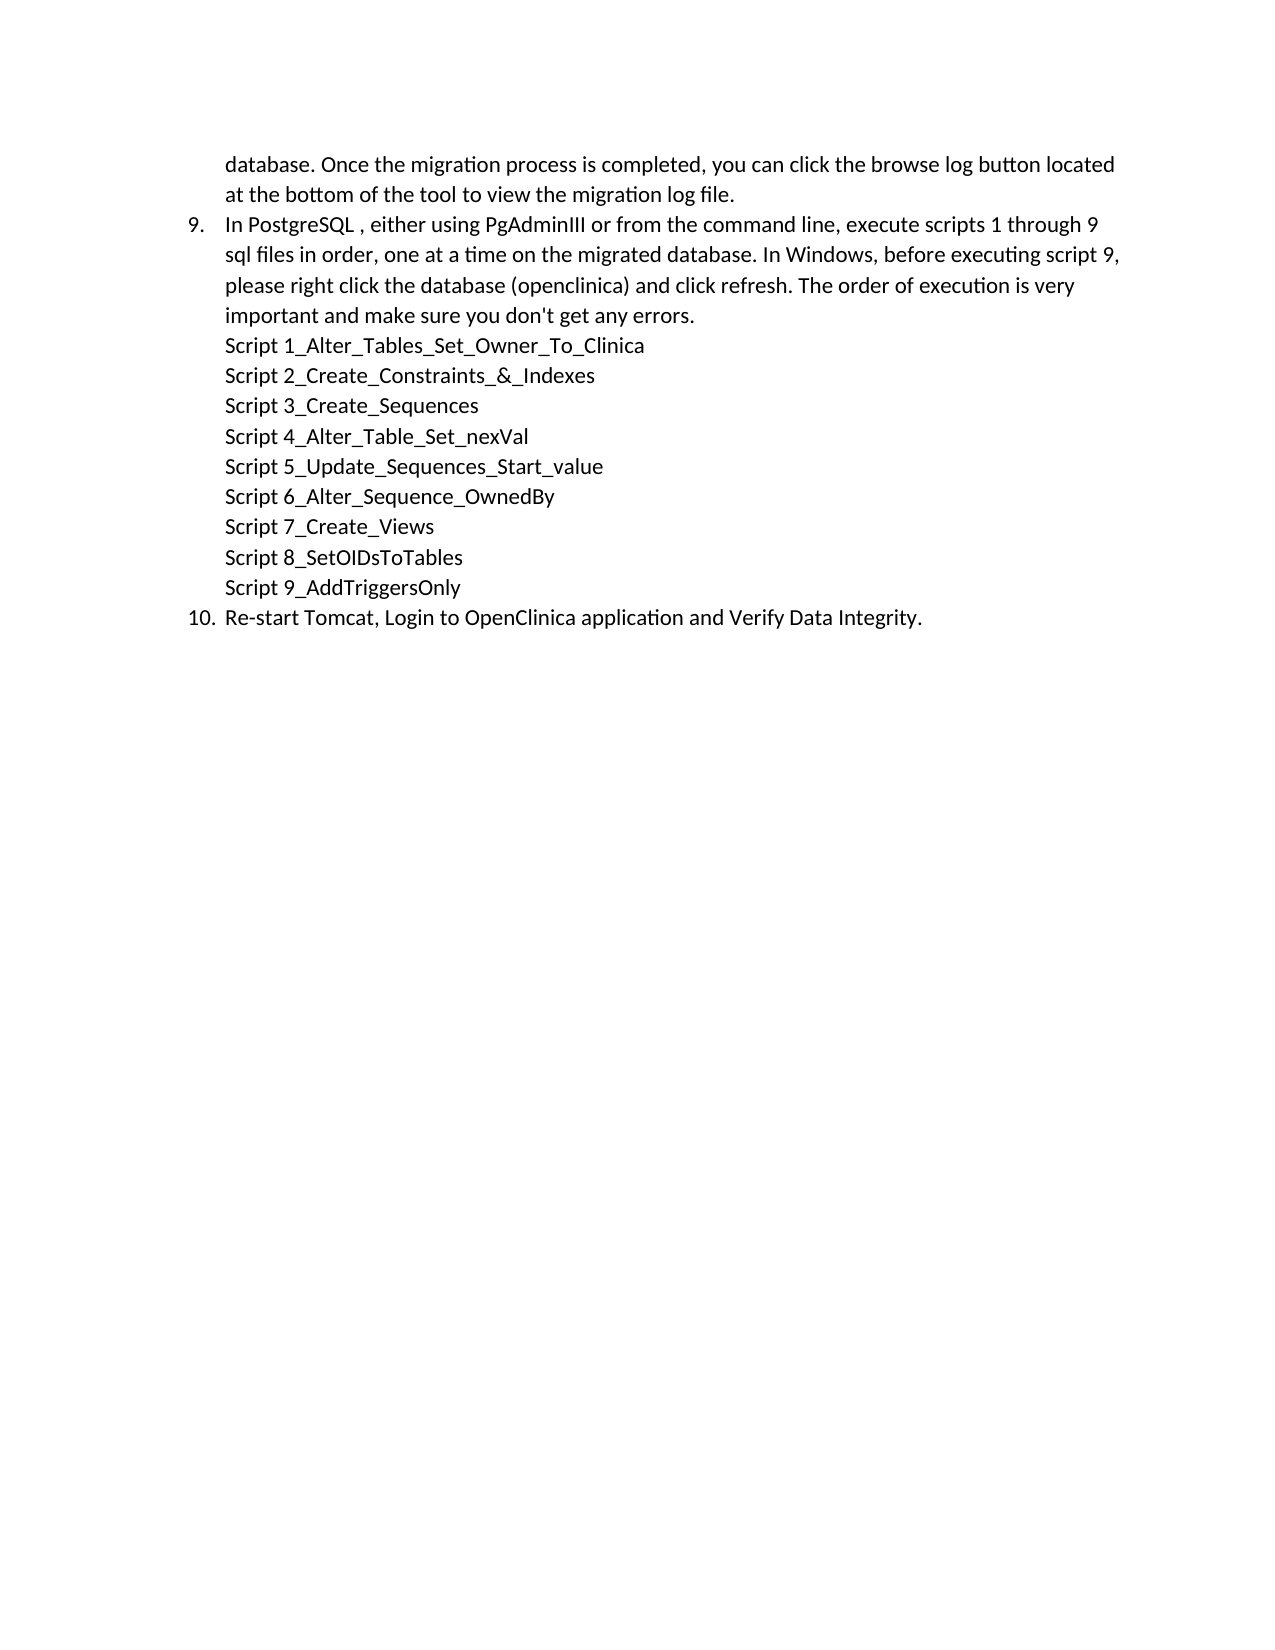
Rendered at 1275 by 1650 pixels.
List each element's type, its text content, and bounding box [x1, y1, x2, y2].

list Script 1_Alter_Tables_Set_Owner_To_Clinica Script 2_Create_Constraints_&_Indexes Script 3_Create_Sequences Script 4_Alter_Table_Set_nexVal Script 5_Update_Sequences_Start_value Script 6_Alter_Sequence_OwnedBy Script 7_Create_Views Script 8_SetOIDsToTables Script 9_AddTriggersOnly [225, 331, 1125, 601]
list In PostgreSQL , either using PgAdminIII or from the command line, execute scripts 1 through 9 sql files in order, one at a time on the migrated database. In Windows, before executing script 9, please right click the database (openclinica) and click refresh. The order of execution is very important and make sure you don't get any errors. [187, 210, 1125, 329]
list Re-start Tomcat, Login to OpenClinica application and Verify Data Integrity. [187, 603, 1125, 631]
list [187, 150, 1125, 208]
